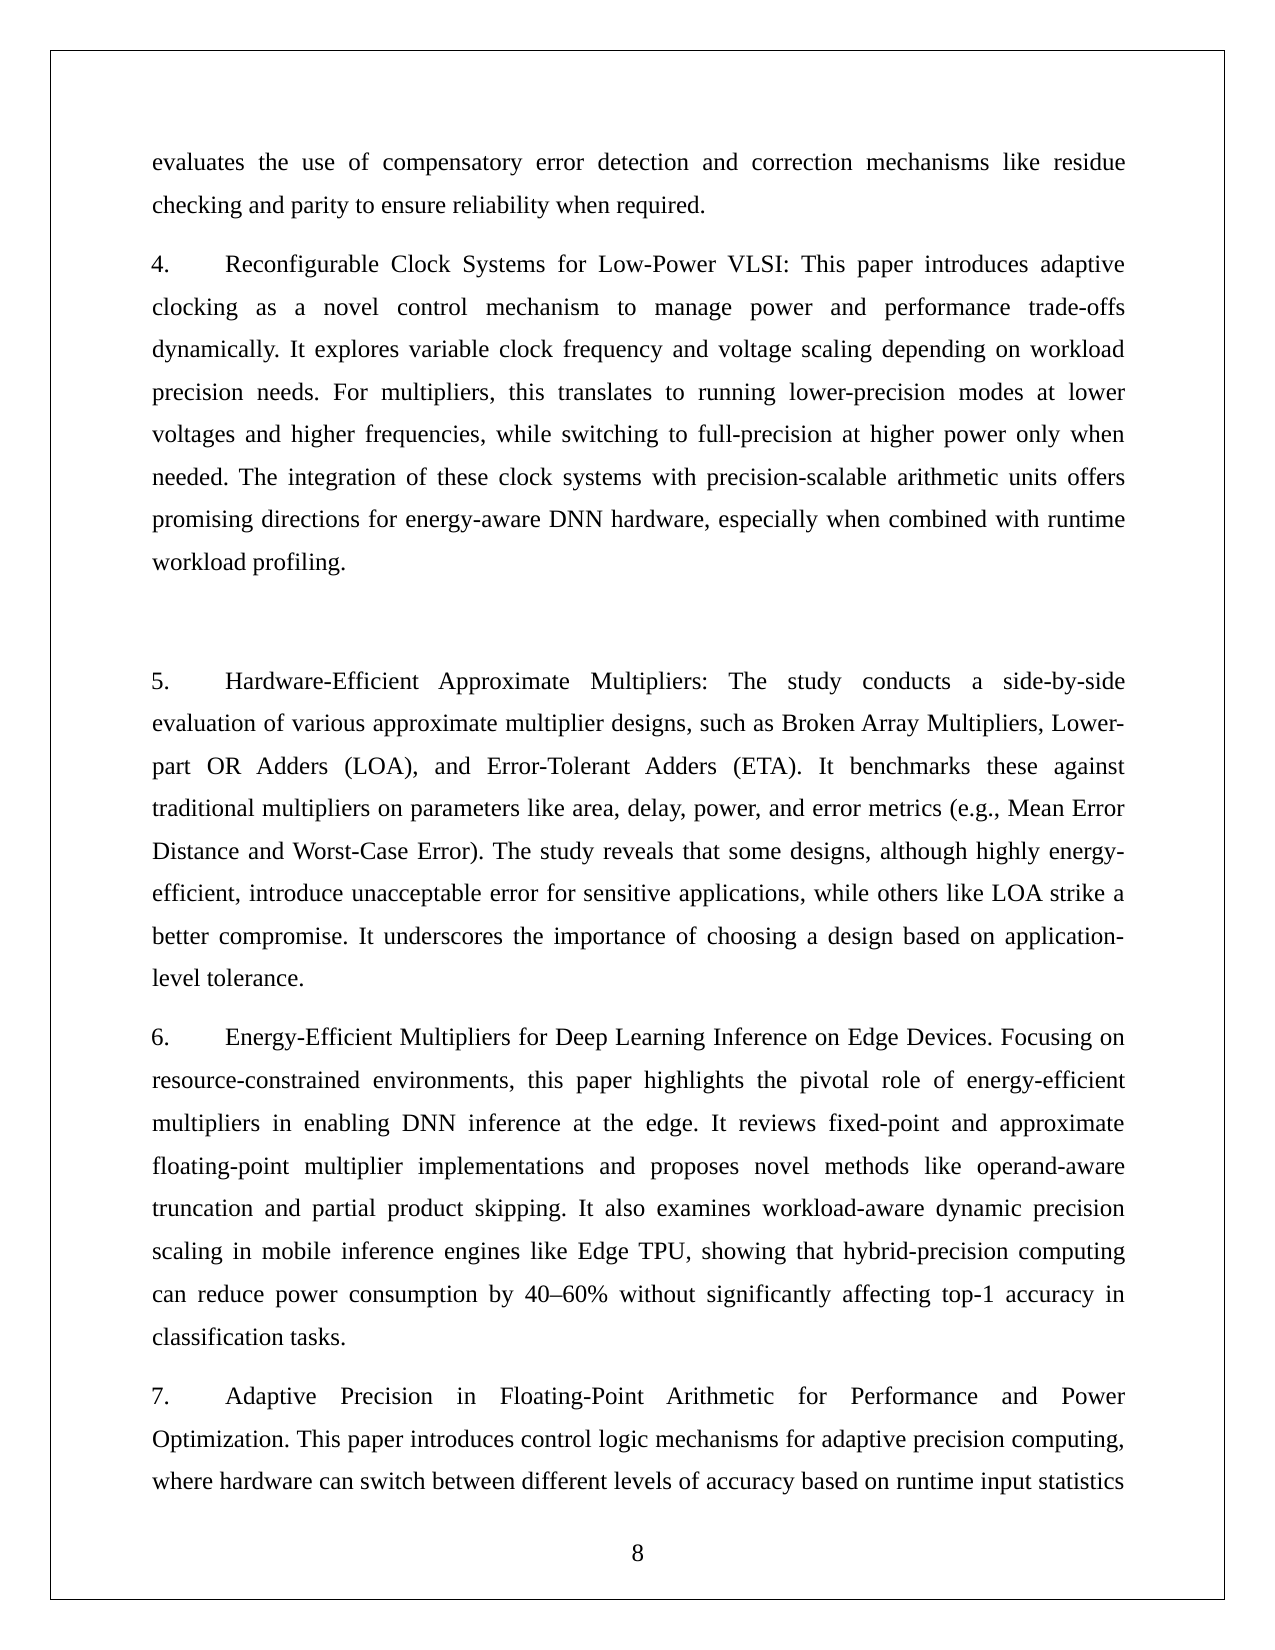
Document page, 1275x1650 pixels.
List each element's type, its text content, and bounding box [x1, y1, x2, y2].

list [151, 147, 1126, 219]
list Reconfigurable Clock Systems for Low-Power VLSI: This paper introduces adaptive clocking as a novel control mechanism to manage power and performance trade-offs dynamically. It explores variable clock frequency and voltage scaling depending on workload precision needs. For multipliers, this translates to running lower-precision modes at lower voltages and higher frequencies, while switching to full-precision at higher power only when needed. The integration of these clock systems with precision-scalable arithmetic units offers promising directions for energy-aware DNN hardware, especially when combined with runtime workload profiling. [151, 249, 1126, 576]
list Hardware-Efficient Approximate Multipliers: The study conducts a side-by-side evaluation of various approximate multiplier designs, such as Broken Array Multipliers, Lower-part OR Adders (LOA), and Error-Tolerant Adders (ETA). It benchmarks these against traditional multipliers on parameters like area, delay, power, and error metrics (e.g., Mean Error Distance and Worst-Case Error). The study reveals that some designs, although highly energy-efficient, introduce unacceptable error for sensitive applications, while others like LOA strike a better compromise. It underscores the importance of choosing a design based on application-level tolerance. [151, 666, 1126, 992]
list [151, 1381, 1126, 1495]
list Energy-Efficient Multipliers for Deep Learning Inference on Edge Devices. Focusing on resource-constrained environments, this paper highlights the pivotal role of energy-efficient multipliers in enabling DNN inference at the edge. It reviews fixed-point and approximate floating-point multiplier implementations and proposes novel methods like operand-aware truncation and partial product skipping. It also examines workload-aware dynamic precision scaling in mobile inference engines like Edge TPU, showing that hybrid-precision computing can reduce power consumption by 40–60% without significantly affecting top-1 accuracy in classification tasks. [151, 1022, 1126, 1351]
